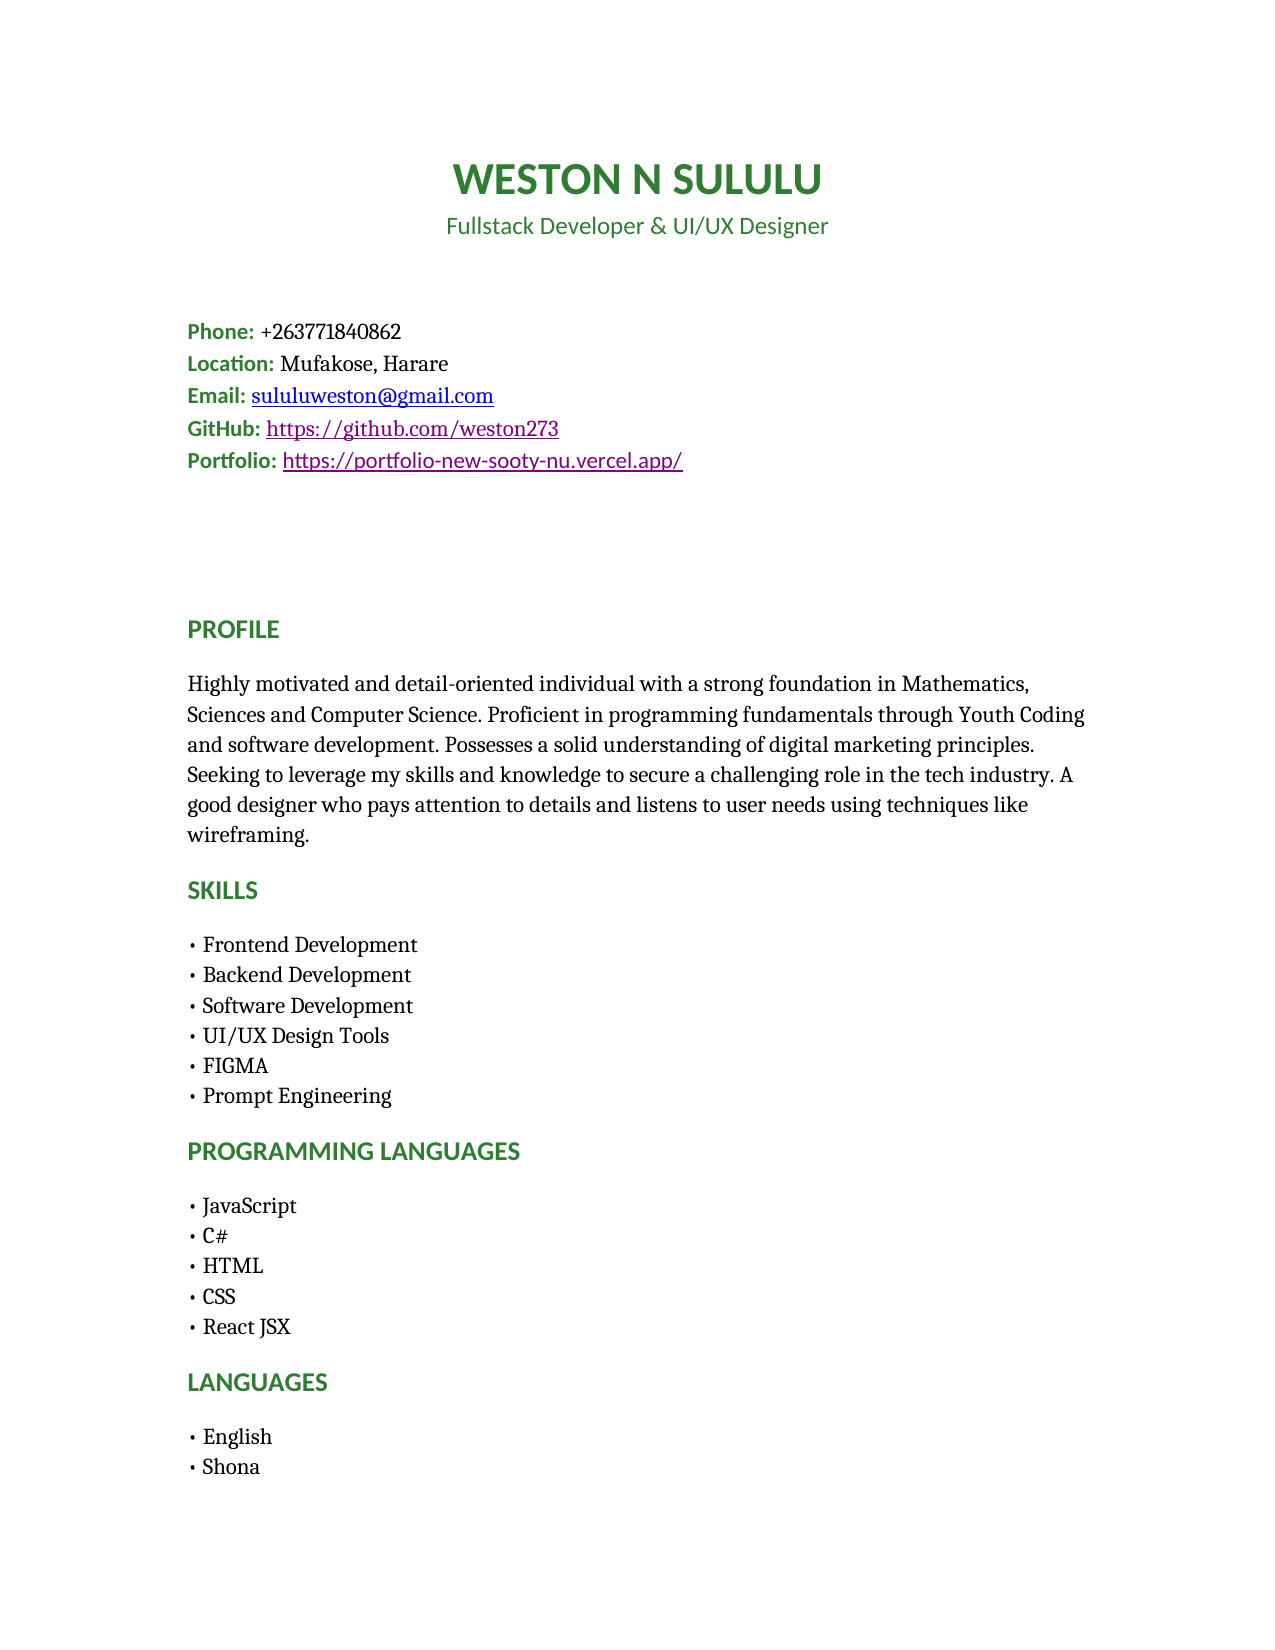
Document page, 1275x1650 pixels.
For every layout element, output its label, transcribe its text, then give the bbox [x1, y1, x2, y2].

text WESTON N SULULU Fullstack Developer & UI/UX Designer [187, 150, 1087, 241]
text Phone: +263771840862 Location: Mufakose, Harare Email: sululuweston@gmail.com GitHub: https://github.com/weston273 [187, 317, 1087, 442]
text • JavaScript • C# • HTML • CSS • React JSX [187, 1193, 1087, 1340]
text PROGRAMMING LANGUAGES [187, 1134, 1087, 1167]
text Highly motivated and detail-oriented individual with a strong foundation in Mathematics, Sciences and Computer Science. Proficient in programming fundamentals through Youth Coding and software development. Possesses a solid understanding of digital marketing principles. Seeking to leverage my skills and knowledge to secure a challenging role in the tech industry. A good designer who pays attention to details and listens to user needs using techniques like wireframing. [187, 671, 1087, 849]
text PROFILE [187, 612, 1087, 646]
text LANGUAGES [187, 1365, 1087, 1398]
text Portfolio: https://portfolio-new-sooty-nu.vercel.app/ [187, 446, 1087, 474]
text • English • Shona [187, 1423, 1087, 1480]
text SKILLS [187, 873, 1087, 906]
text • Frontend Development • Backend Development • Software Development • UI/UX Design Tools • FIGMA • Prompt Engineering [187, 932, 1087, 1109]
